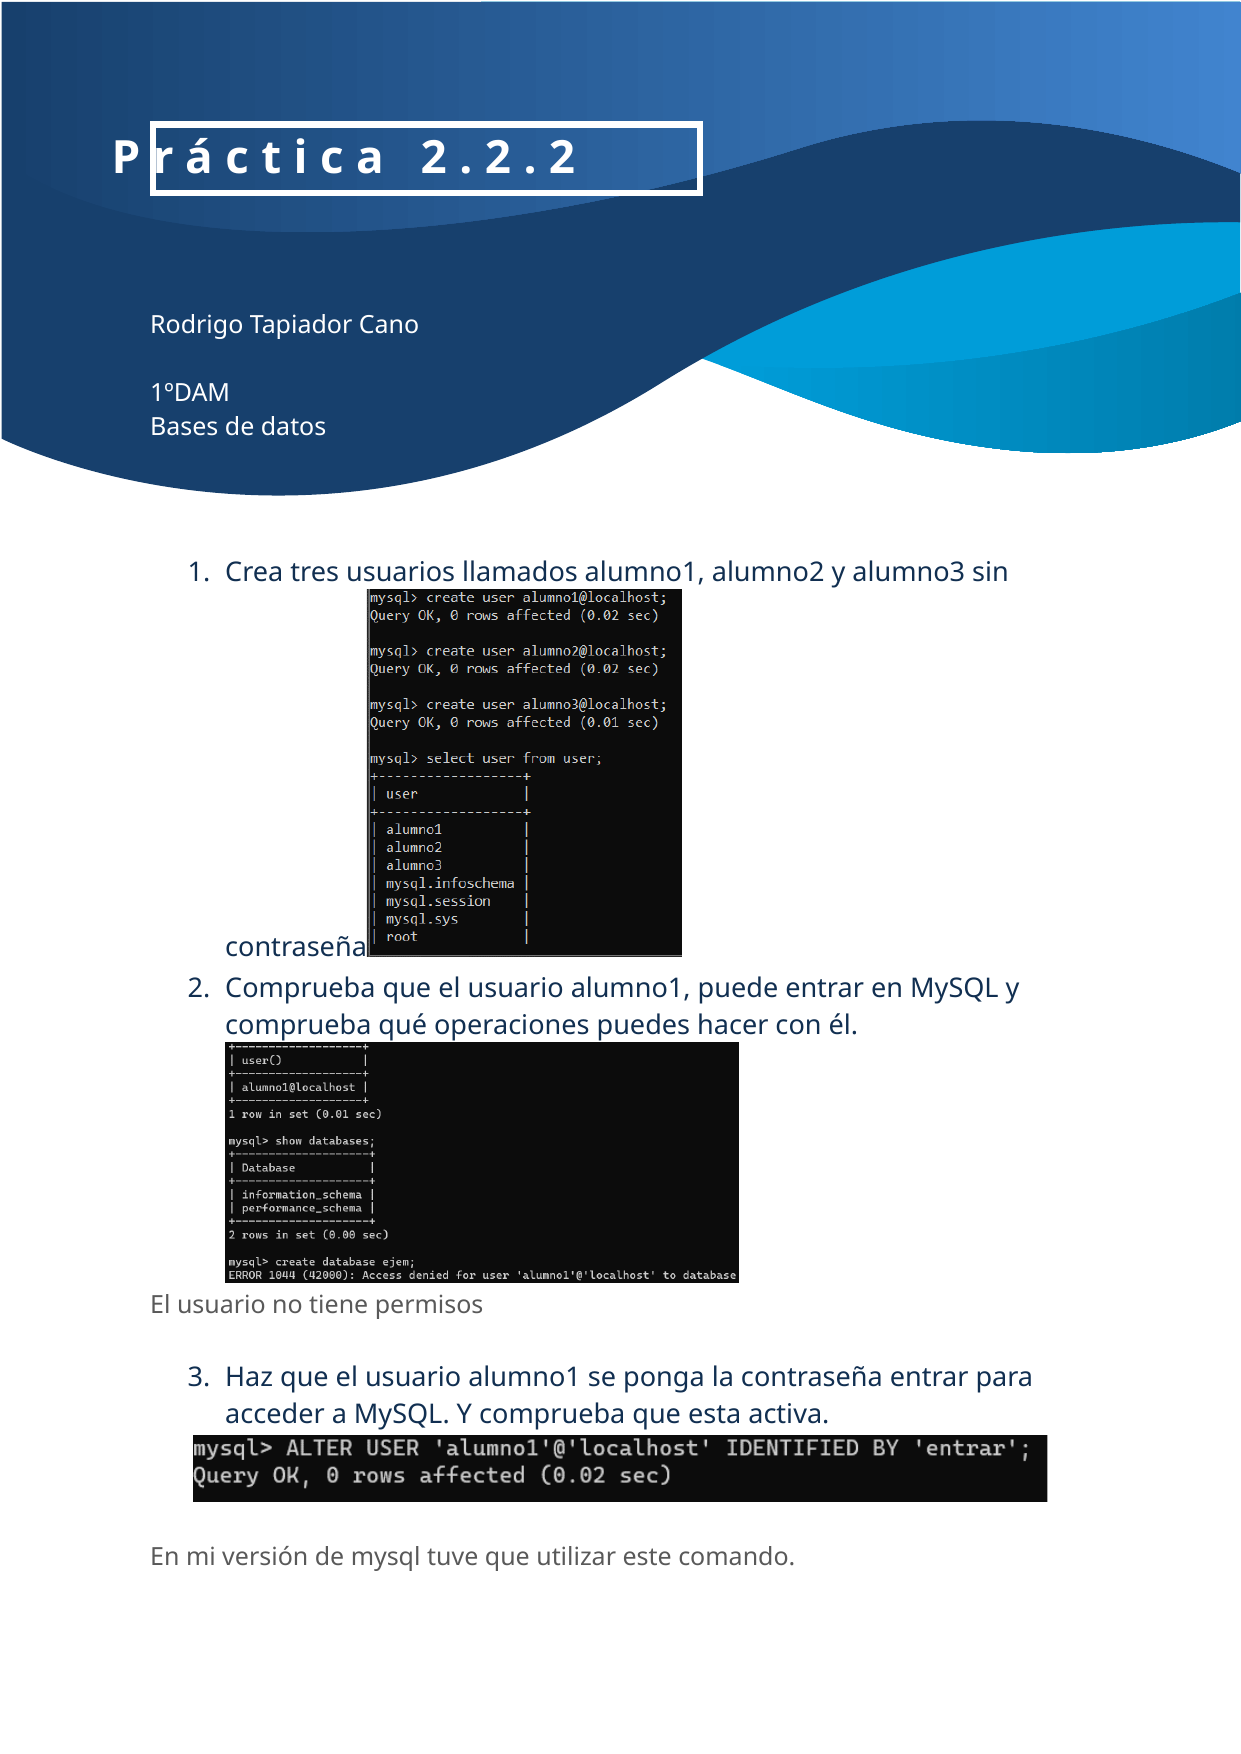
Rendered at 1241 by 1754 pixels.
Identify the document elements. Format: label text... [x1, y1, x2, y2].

table_header [75, 122, 1165, 197]
table_cell Rodrigo Tapiador Cano 1ºDAM Bases de datos [75, 197, 1165, 477]
picture [225, 1042, 739, 1283]
picture [366, 589, 682, 957]
text El usuario no tiene permisos [150, 1286, 1090, 1320]
text En mi versión de mysql tuve que utilizar este comando. [150, 1539, 1090, 1573]
subtitle Haz que el usuario alumno1 se ponga la contraseña entrar para acceder a MySQL. Y comprueba que esta activa. [187, 1358, 1090, 1432]
picture [193, 1435, 1048, 1502]
